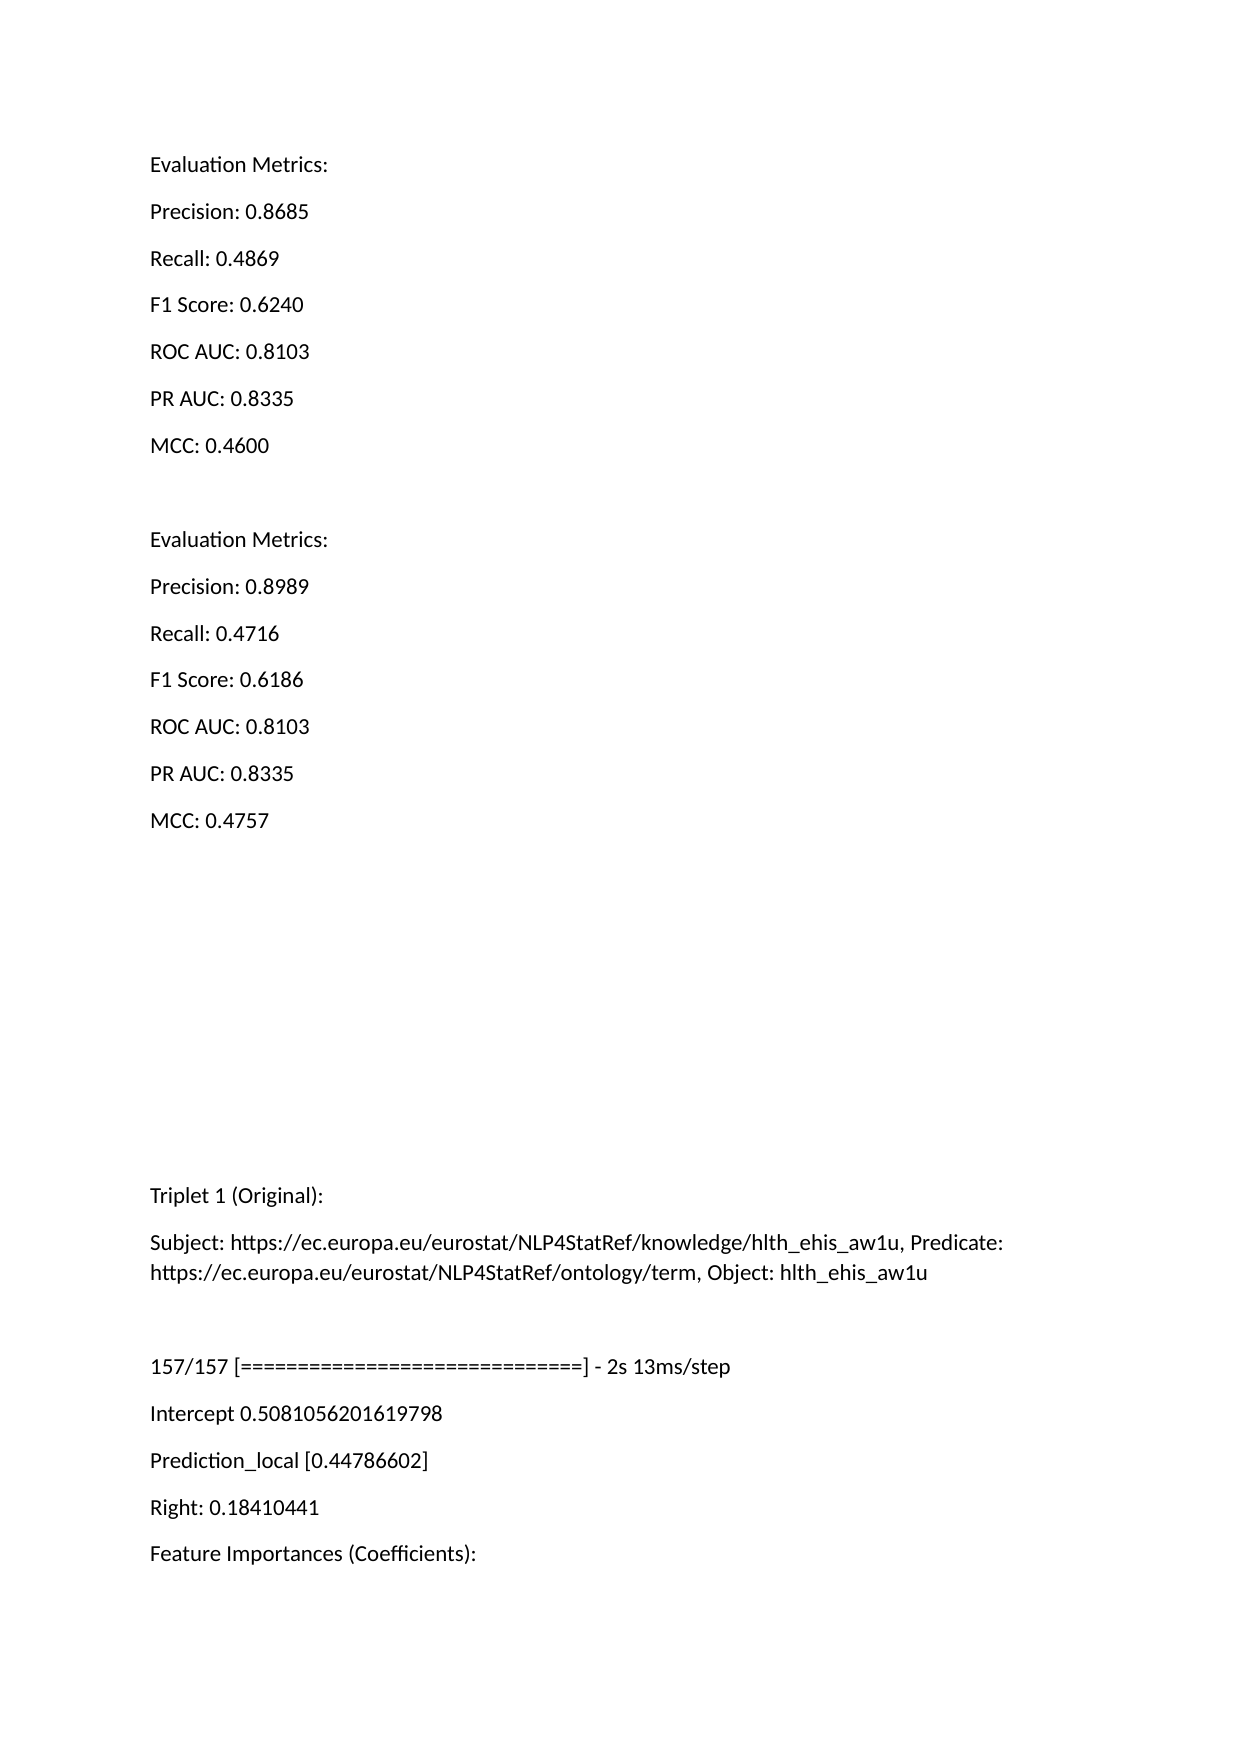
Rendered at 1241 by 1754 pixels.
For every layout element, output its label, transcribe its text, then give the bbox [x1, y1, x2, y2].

text Subject: https://ec.europa.eu/eurostat/NLP4StatRef/knowledge/hlth_ehis_aw1u, Predicate: https://ec.europa.eu/eurostat/NLP4StatRef/ontology/term, Object: hlth_ehis_aw1u [150, 1228, 1090, 1286]
text Precision: 0.8685 [150, 197, 1090, 225]
text Feature Importances (Coefficients): [150, 1539, 1090, 1568]
text Prediction_local [0.44786602] [150, 1446, 1090, 1474]
text Triplet 1 (Original): [150, 1181, 1090, 1209]
text PR AUC: 0.8335 [150, 759, 1090, 787]
text PR AUC: 0.8335 [150, 384, 1090, 412]
text MCC: 0.4600 [150, 431, 1090, 459]
text 157/157 [==============================] - 2s 13ms/step [150, 1352, 1090, 1380]
text Evaluation Metrics: [150, 525, 1090, 553]
text Recall: 0.4716 [150, 619, 1090, 647]
text Recall: 0.4869 [150, 244, 1090, 272]
text Right: 0.18410441 [150, 1493, 1090, 1521]
text F1 Score: 0.6186 [150, 666, 1090, 694]
text Precision: 0.8989 [150, 572, 1090, 600]
text ROC AUC: 0.8103 [150, 712, 1090, 741]
text MCC: 0.4757 [150, 806, 1090, 834]
text Intercept 0.5081056201619798 [150, 1399, 1090, 1427]
text Evaluation Metrics: [150, 150, 1090, 178]
text F1 Score: 0.6240 [150, 291, 1090, 319]
text ROC AUC: 0.8103 [150, 337, 1090, 366]
